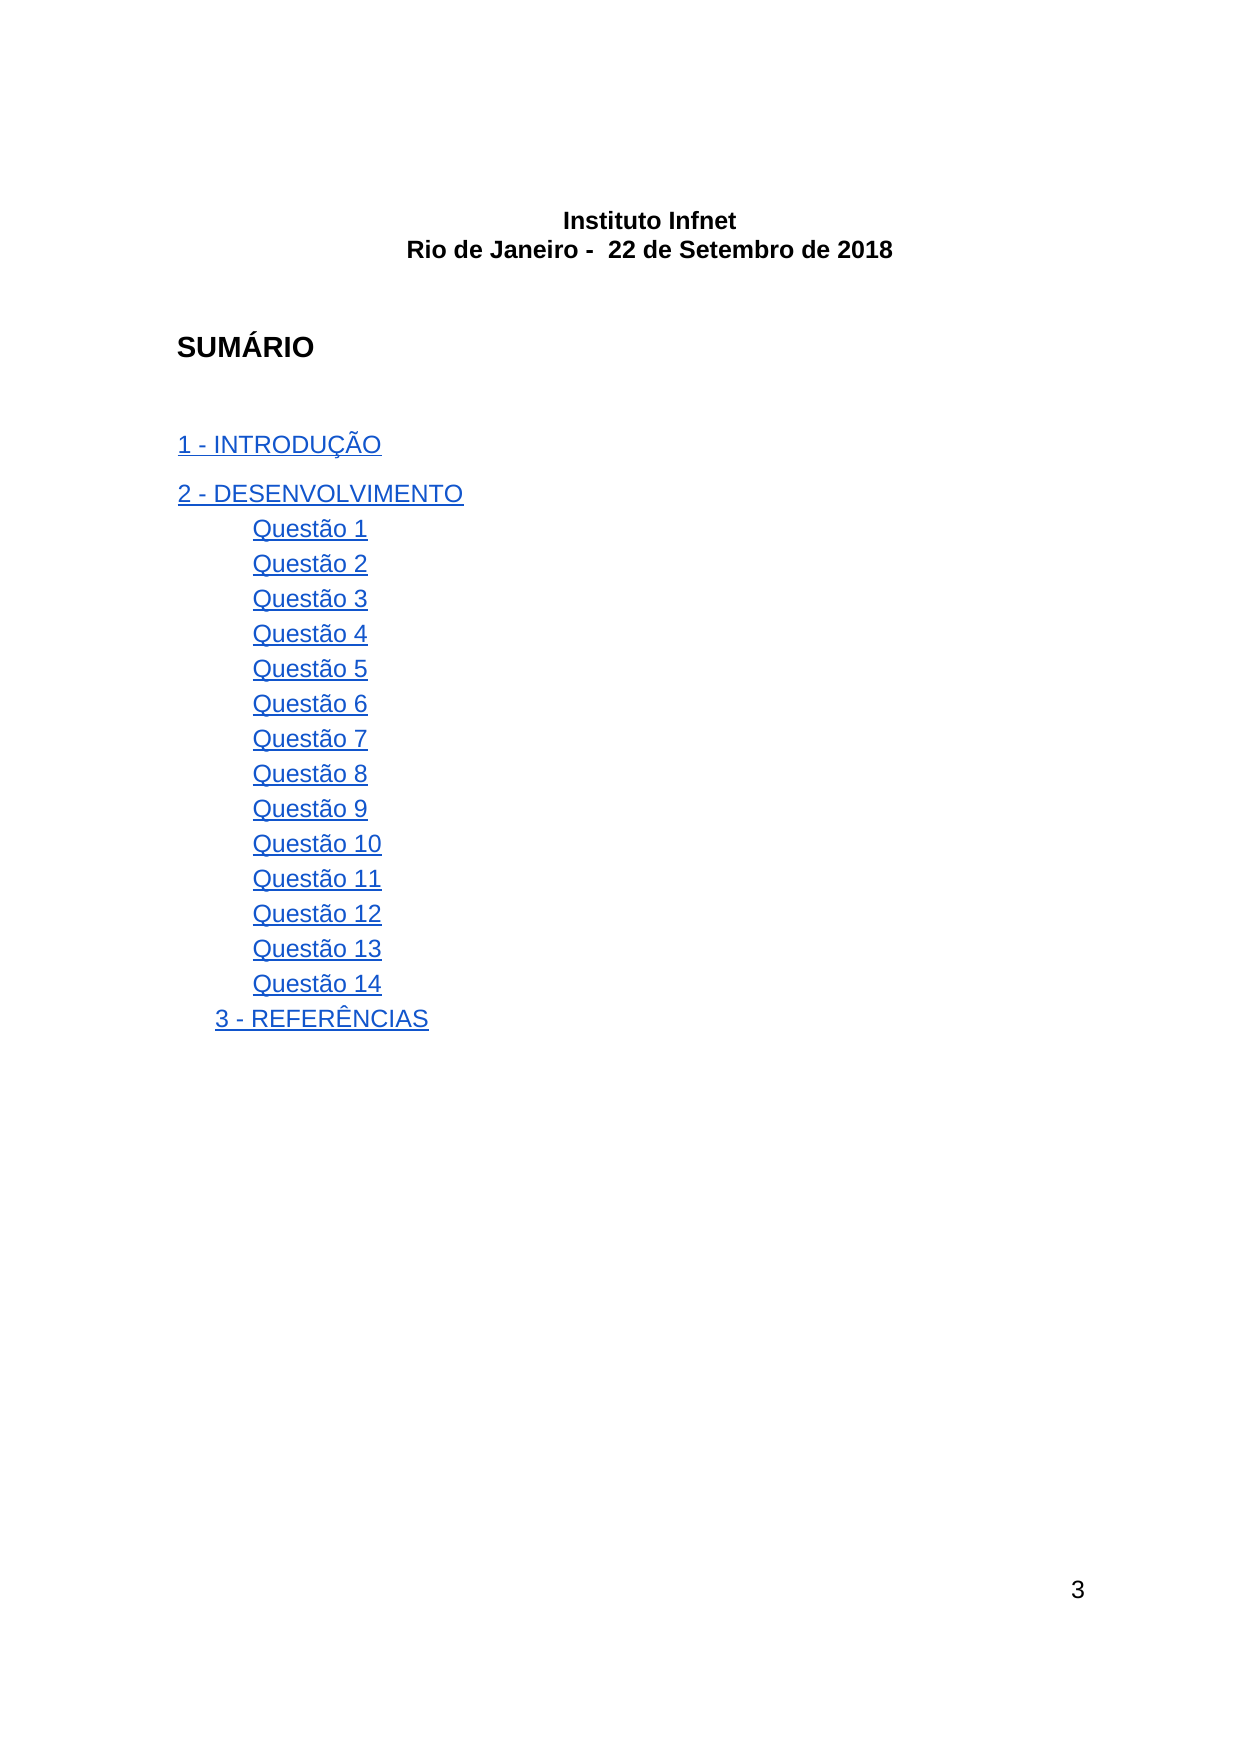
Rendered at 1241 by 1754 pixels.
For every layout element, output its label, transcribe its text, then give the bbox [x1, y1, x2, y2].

text Instituto Infnet [177, 206, 1122, 235]
text SUMÁRIO [177, 331, 1122, 364]
text Rio de Janeiro - 22 de Setembro de 2018 [177, 235, 1122, 263]
